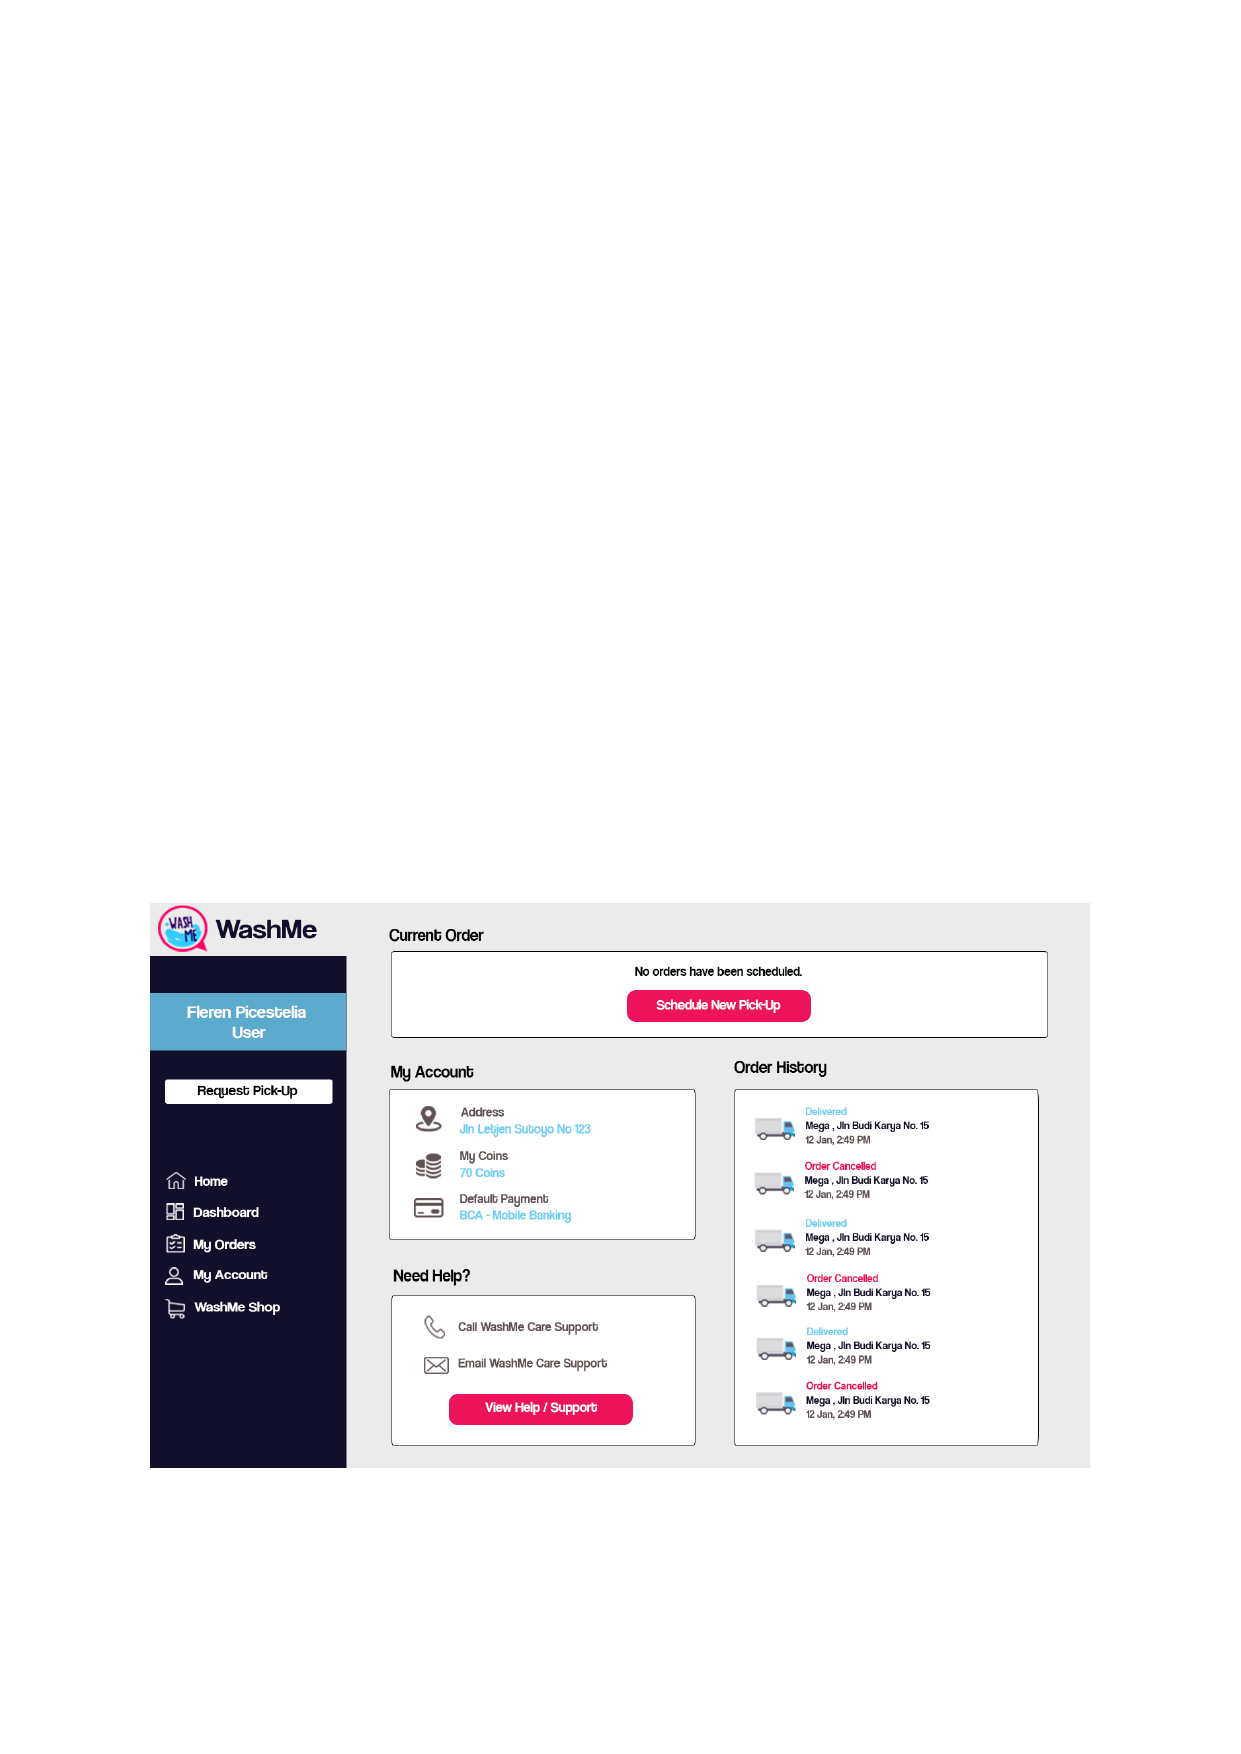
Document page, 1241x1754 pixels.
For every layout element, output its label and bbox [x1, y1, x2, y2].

picture [150, 903, 1091, 1468]
